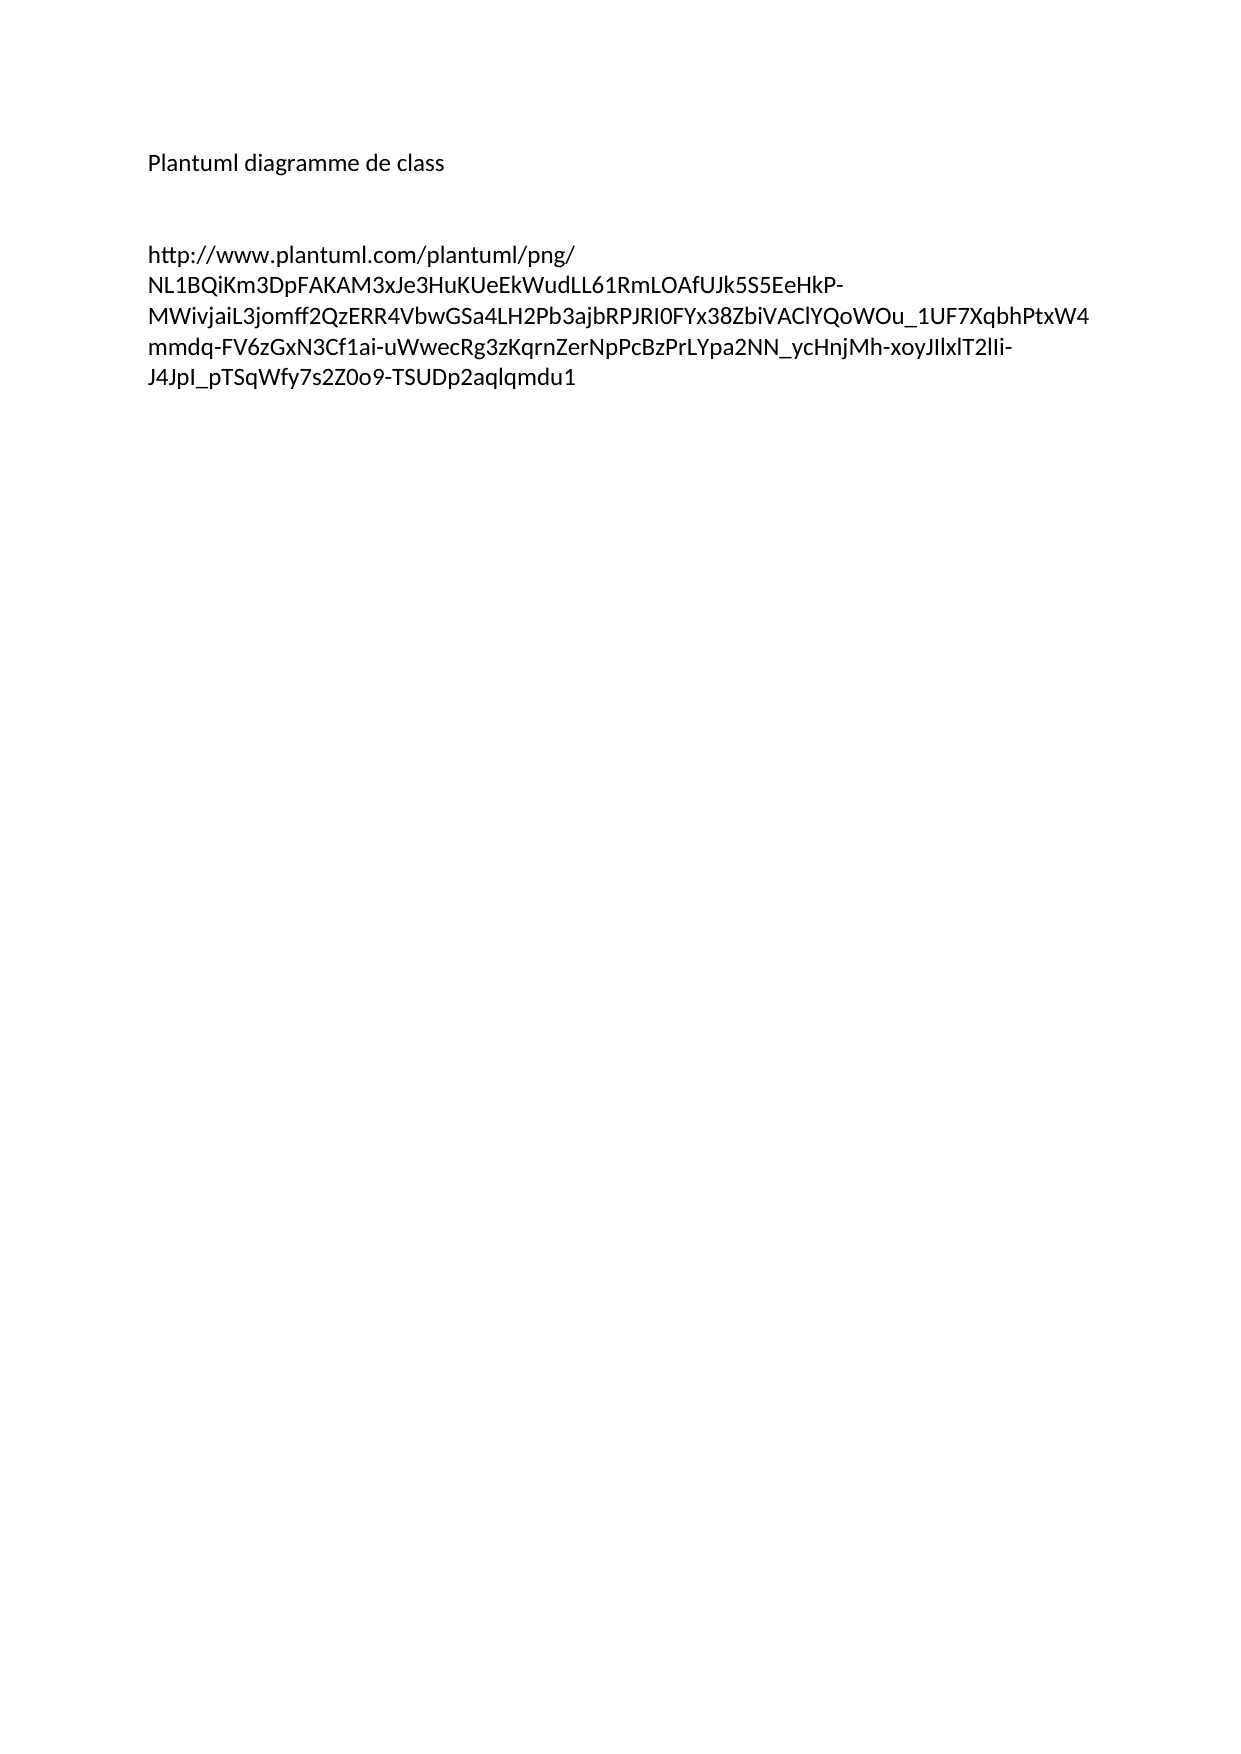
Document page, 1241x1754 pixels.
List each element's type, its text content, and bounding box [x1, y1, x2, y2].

text http://www.plantuml.com/plantuml/png/NL1BQiKm3DpFAKAM3xJe3HuKUeEkWudLL61RmLOAfUJk5S5EeHkP-MWivjaiL3jomff2QzERR4VbwGSa4LH2Pb3ajbRPJRI0FYx38ZbiVAClYQoWOu_1UF7XqbhPtxW4mmdq-FV6zGxN3Cf1ai-uWwecRg3zKqrnZerNpPcBzPrLYpa2NN_ycHnjMh-xoyJIlxlT2lIi-J4JpI_pTSqWfy7s2Z0o9-TSUDp2aqlqmdu1 [148, 239, 1093, 392]
text Plantuml diagramme de class [148, 148, 1093, 178]
